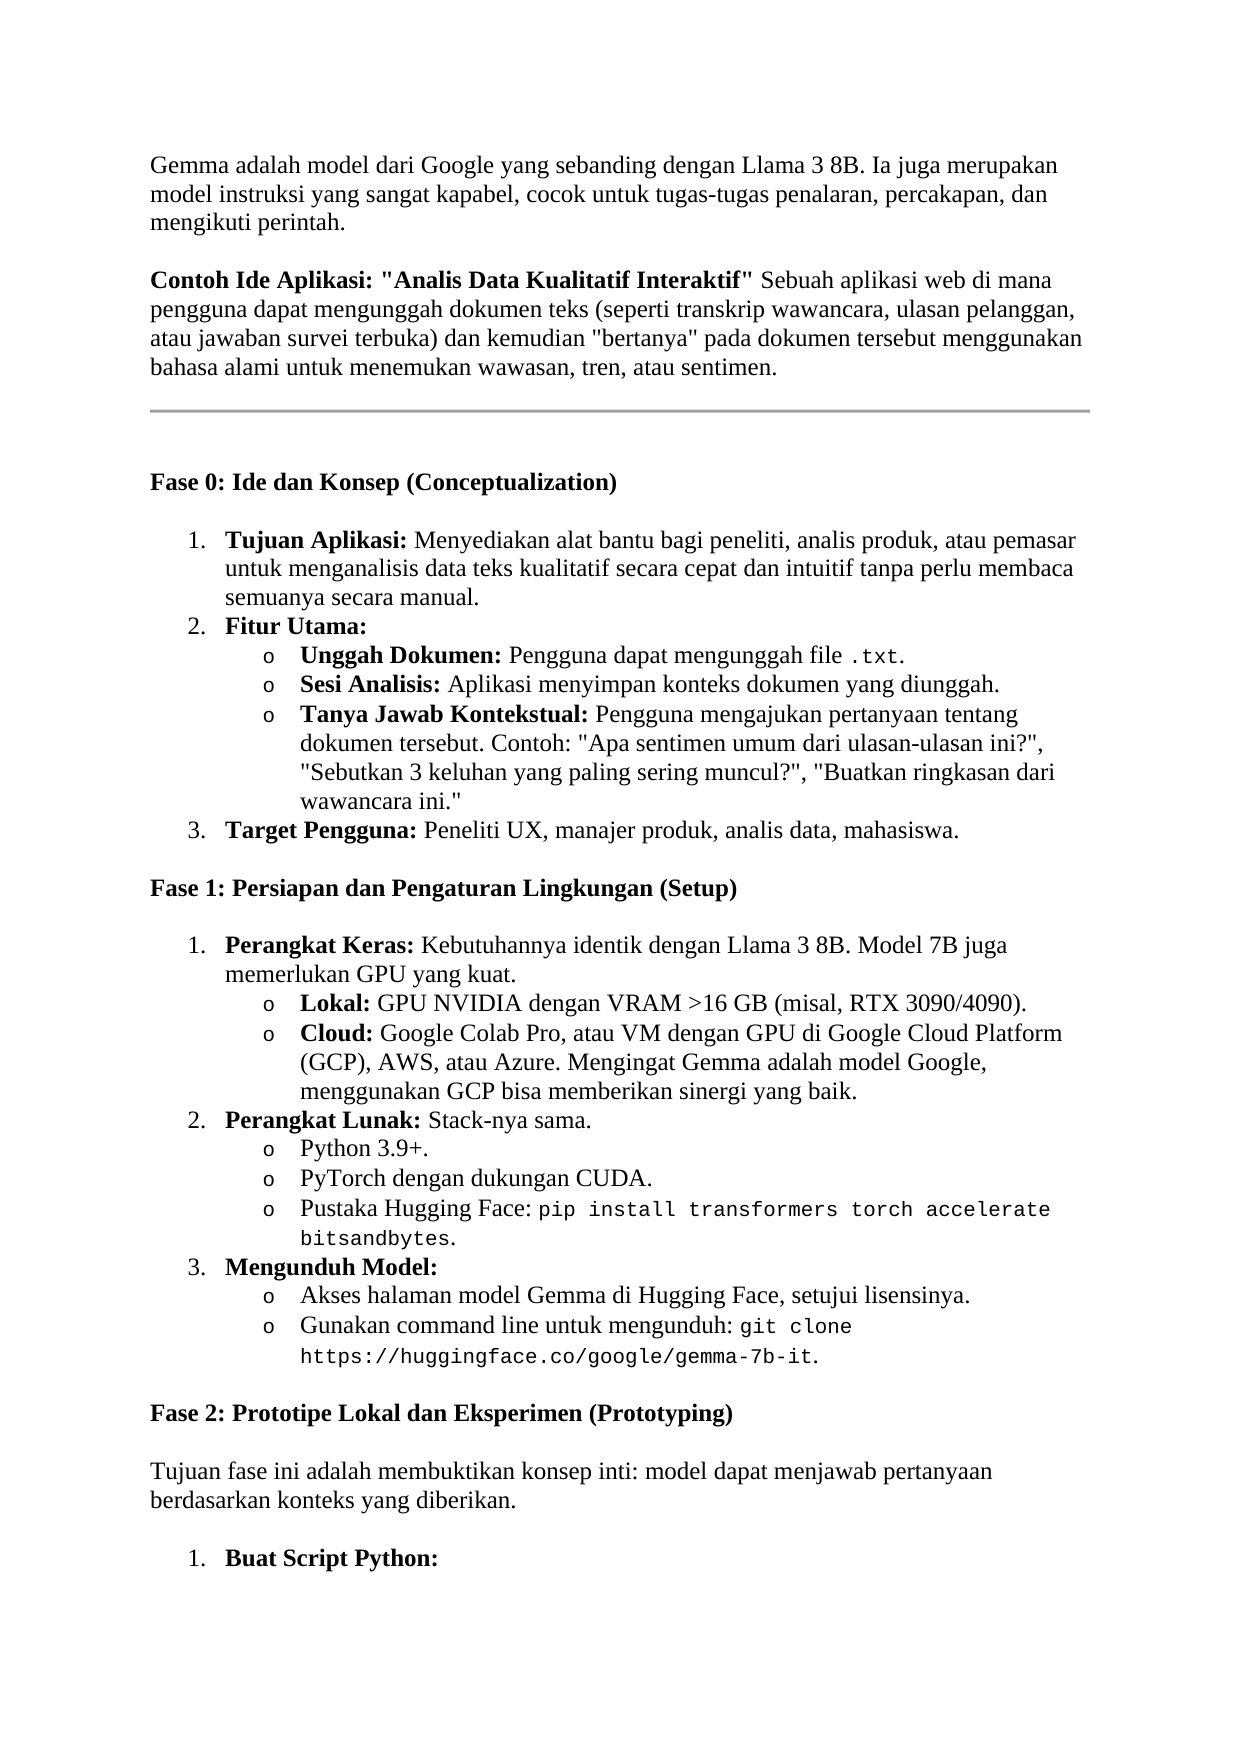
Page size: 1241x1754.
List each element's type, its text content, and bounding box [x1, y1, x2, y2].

text Fase 0: Ide dan Konsep (Conceptualization) [150, 467, 1090, 496]
list Sesi Analisis: Aplikasi menyimpan konteks dokumen yang diunggah. [262, 669, 1090, 699]
list Akses halaman model Gemma di Hugging Face, setujui lisensinya. [262, 1281, 1090, 1310]
list Tanya Jawab Kontekstual: Pengguna mengajukan pertanyaan tentang dokumen tersebut. Contoh: "Apa sentimen umum dari ulasan-ulasan ini?", "Sebutkan 3 keluhan yang paling sering muncul?", "Buatkan ringkasan dari wawancara ini." [262, 699, 1090, 815]
list Mengunduh Model: [187, 1252, 1090, 1281]
text Fase 1: Persiapan dan Pengaturan Lingkungan (Setup) [150, 873, 1090, 901]
list Tujuan Aplikasi: Menyediakan alat bantu bagi peneliti, analis produk, atau pemasar untuk menganalisis data teks kualitatif secara cepat dan intuitif tanpa perlu membaca semuanya secara manual. [187, 525, 1090, 611]
list Lokal: GPU NVIDIA dengan VRAM >16 GB (misal, RTX 3090/4090). [262, 988, 1090, 1018]
list Target Pengguna: Peneliti UX, manajer produk, analis data, mahasiswa. [187, 815, 1090, 843]
list Fitur Utama: [187, 611, 1090, 640]
list Cloud: Google Colab Pro, atau VM dengan GPU di Google Cloud Platform (GCP), AWS, atau Azure. Mengingat Gemma adalah model Google, menggunakan GCP bisa memberikan sinergi yang baik. [262, 1018, 1090, 1105]
text Tujuan fase ini adalah membuktikan konsep inti: model dapat menjawab pertanyaan berdasarkan konteks yang diberikan. [150, 1456, 1090, 1514]
list Perangkat Lunak: Stack-nya sama. [187, 1105, 1090, 1133]
text Fase 2: Prototipe Lokal dan Eksperimen (Prototyping) [150, 1398, 1090, 1427]
text Gemma adalah model dari Google yang sebanding dengan Llama 3 8B. Ia juga merupakan model instruksi yang sangat kapabel, cocok untuk tugas-tugas penalaran, percakapan, dan mengikuti perintah. [150, 150, 1090, 236]
list Gunakan command line untuk mengunduh: git clone https://huggingface.co/google/gemma-7b-it. [262, 1310, 1090, 1369]
text Contoh Ide Aplikasi: "Analis Data Kualitatif Interaktif" Sebuah aplikasi web di mana pengguna dapat mengunggah dokumen teks (seperti transkrip wawancara, ulasan pelanggan, atau jawaban survei terbuka) dan kemudian "bertanya" pada dokumen tersebut menggunakan bahasa alami untuk menemukan wawasan, tren, atau sentimen. [150, 265, 1090, 380]
list Perangkat Keras: Kebutuhannya identik dengan Llama 3 8B. Model 7B juga memerlukan GPU yang kuat. [187, 931, 1090, 988]
list Unggah Dokumen: Pengguna dapat mengunggah file .txt. [262, 640, 1090, 669]
list PyTorch dengan dukungan CUDA. [262, 1163, 1090, 1193]
list Pustaka Hugging Face: pip install transformers torch accelerate bitsandbytes. [262, 1193, 1090, 1252]
list Python 3.9+. [262, 1133, 1090, 1163]
list Buat Script Python: [187, 1543, 1090, 1572]
